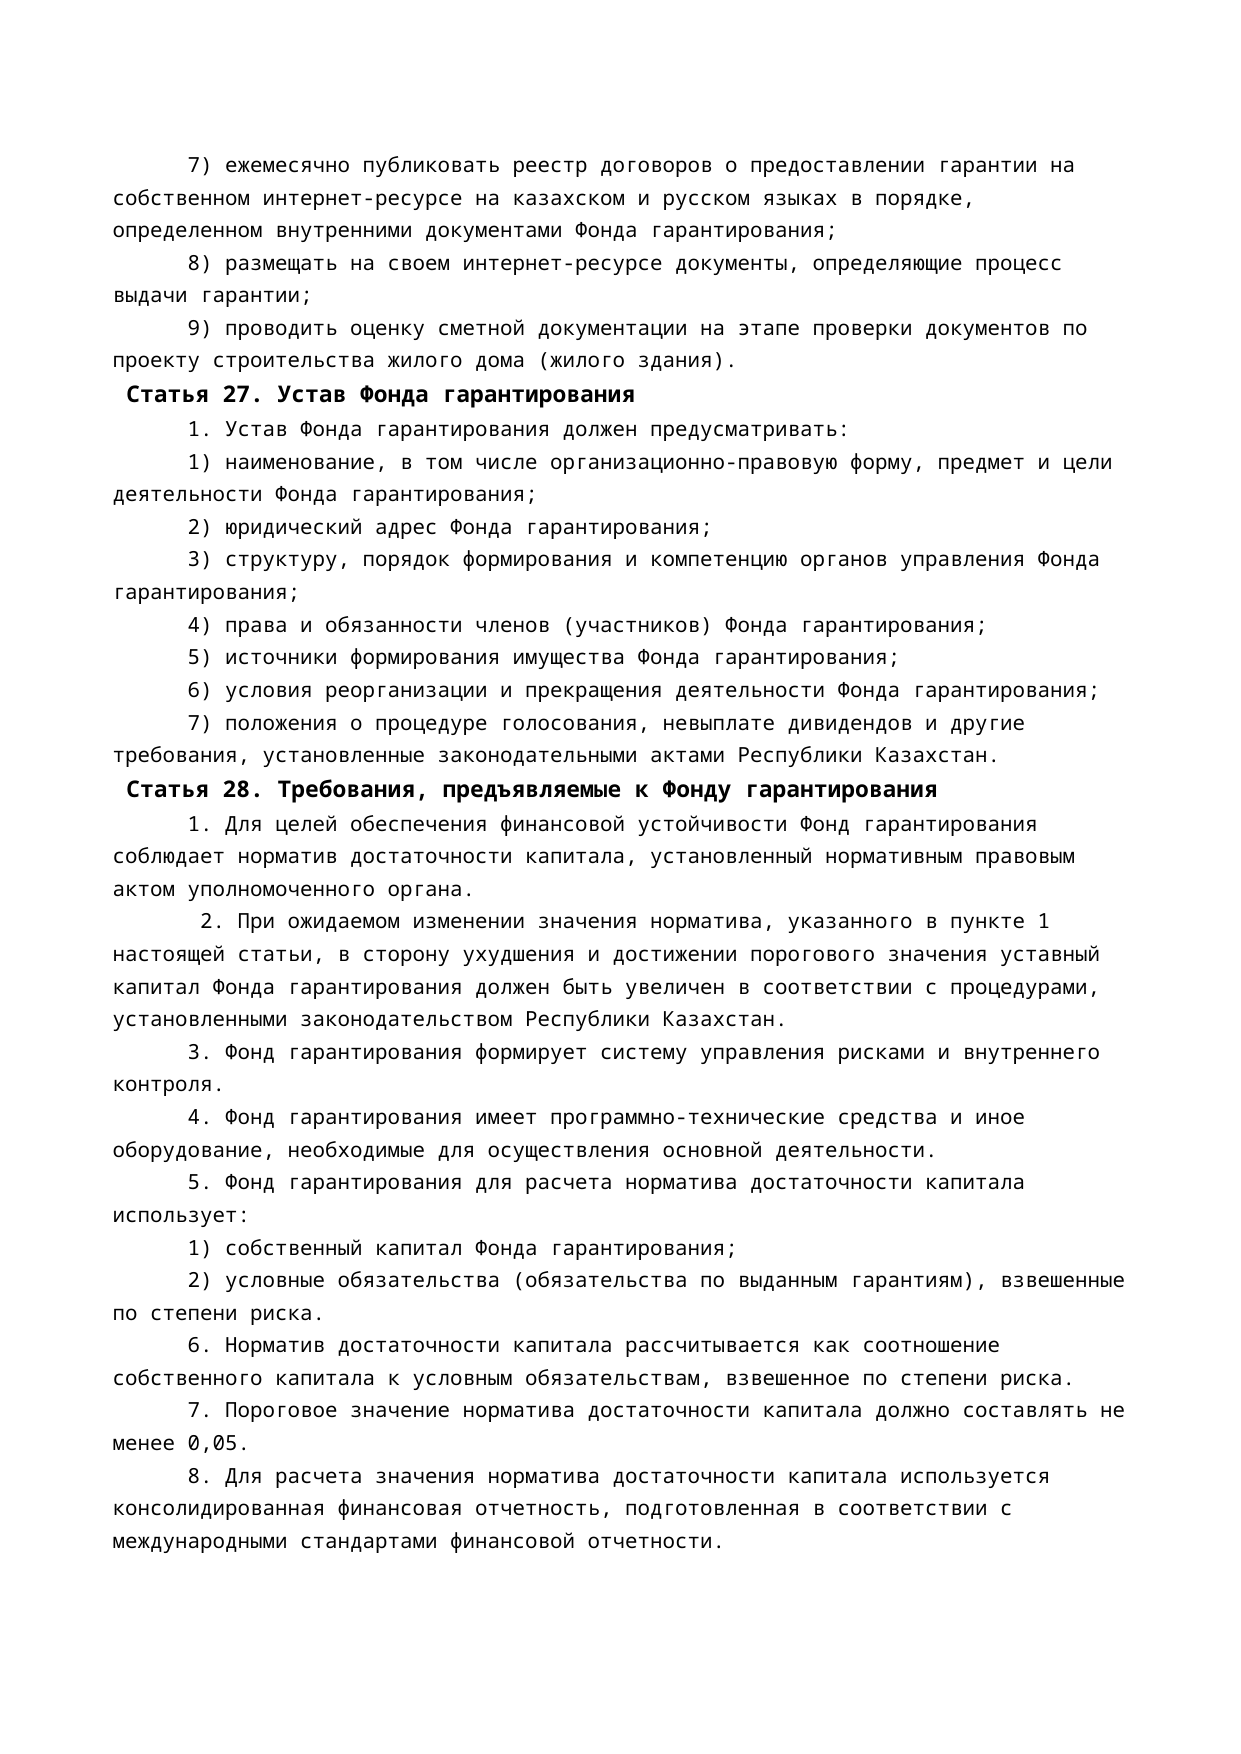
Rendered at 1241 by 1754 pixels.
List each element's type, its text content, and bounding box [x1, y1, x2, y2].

text 7. Пороговое значение норматива достаточности капитала должно составлять не менее 0,05. [112, 1396, 1128, 1457]
text 6) условия реорганизации и прекращения деятельности Фонда гарантирования; [112, 675, 1128, 703]
text 5) источники формирования имущества Фонда гарантирования; [112, 642, 1128, 671]
text 8. Для расчета значения норматива достаточности капитала используется консолидированная финансовая отчетность, подготовленная в соответствии с международными стандартами финансовой отчетности. [112, 1461, 1128, 1554]
text 5. Фонд гарантирования для расчета норматива достаточности капитала использует: [112, 1167, 1128, 1228]
text 3) структуру, порядок формирования и компетенцию органов управления Фонда гарантирования; [112, 544, 1128, 606]
text 1. Для целей обеспечения финансовой устойчивости Фонд гарантирования соблюдает норматив достаточности капитала, установленный нормативным правовым актом уполномоченного органа. [112, 809, 1128, 902]
text 1) наименование, в том числе организационно-правовую форму, предмет и цели деятельности Фонда гарантирования; [112, 447, 1128, 508]
text 6. Норматив достаточности капитала рассчитывается как соотношение собственного капитала к условным обязательствам, взвешенное по степени риска. [112, 1330, 1128, 1391]
text 7) положения о процедуре голосования, невыплате дивидендов и другие требования, установленные законодательными актами Республики Казахстан. [112, 708, 1128, 769]
text 4. Фонд гарантирования имеет программно-технические средства и иное оборудование, необходимые для осуществления основной деятельности. [112, 1102, 1128, 1163]
text 2. При ожидаемом изменении значения норматива, указанного в пункте 1 настоящей статьи, в сторону ухудшения и достижении порогового значения уставный капитал Фонда гарантирования должен быть увеличен в соответствии с процедурами, установленными законодательством Республики Казахстан. [112, 907, 1128, 1033]
text 1. Устав Фонда гарантирования должен предусматривать: [112, 414, 1128, 443]
text 2) юридический адрес Фонда гарантирования; [112, 512, 1128, 540]
text 8) размещать на своем интернет-ресурсе документы, определяющие процесс выдачи гарантии; [112, 248, 1128, 309]
text 7) ежемесячно публиковать реестр договоров о предоставлении гарантии на собственном интернет-ресурсе на казахском и русском языках в порядке, определенном внутренними документами Фонда гарантирования; [112, 150, 1128, 244]
text 3. Фонд гарантирования формирует систему управления рисками и внутреннего контроля. [112, 1037, 1128, 1098]
text 1) собственный капитал Фонда гарантирования; [112, 1233, 1128, 1261]
text Статья 28. Требования, предъявляемые к Фонду гарантирования [112, 773, 1128, 804]
text 2) условные обязательства (обязательства по выданным гарантиям), взвешенные по степени риска. [112, 1265, 1128, 1326]
text Статья 27. Устав Фонда гарантирования [112, 378, 1128, 409]
text 9) проводить оценку сметной документации на этапе проверки документов по проекту строительства жилого дома (жилого здания). [112, 313, 1128, 374]
text 4) права и обязанности членов (участников) Фонда гарантирования; [112, 610, 1128, 638]
